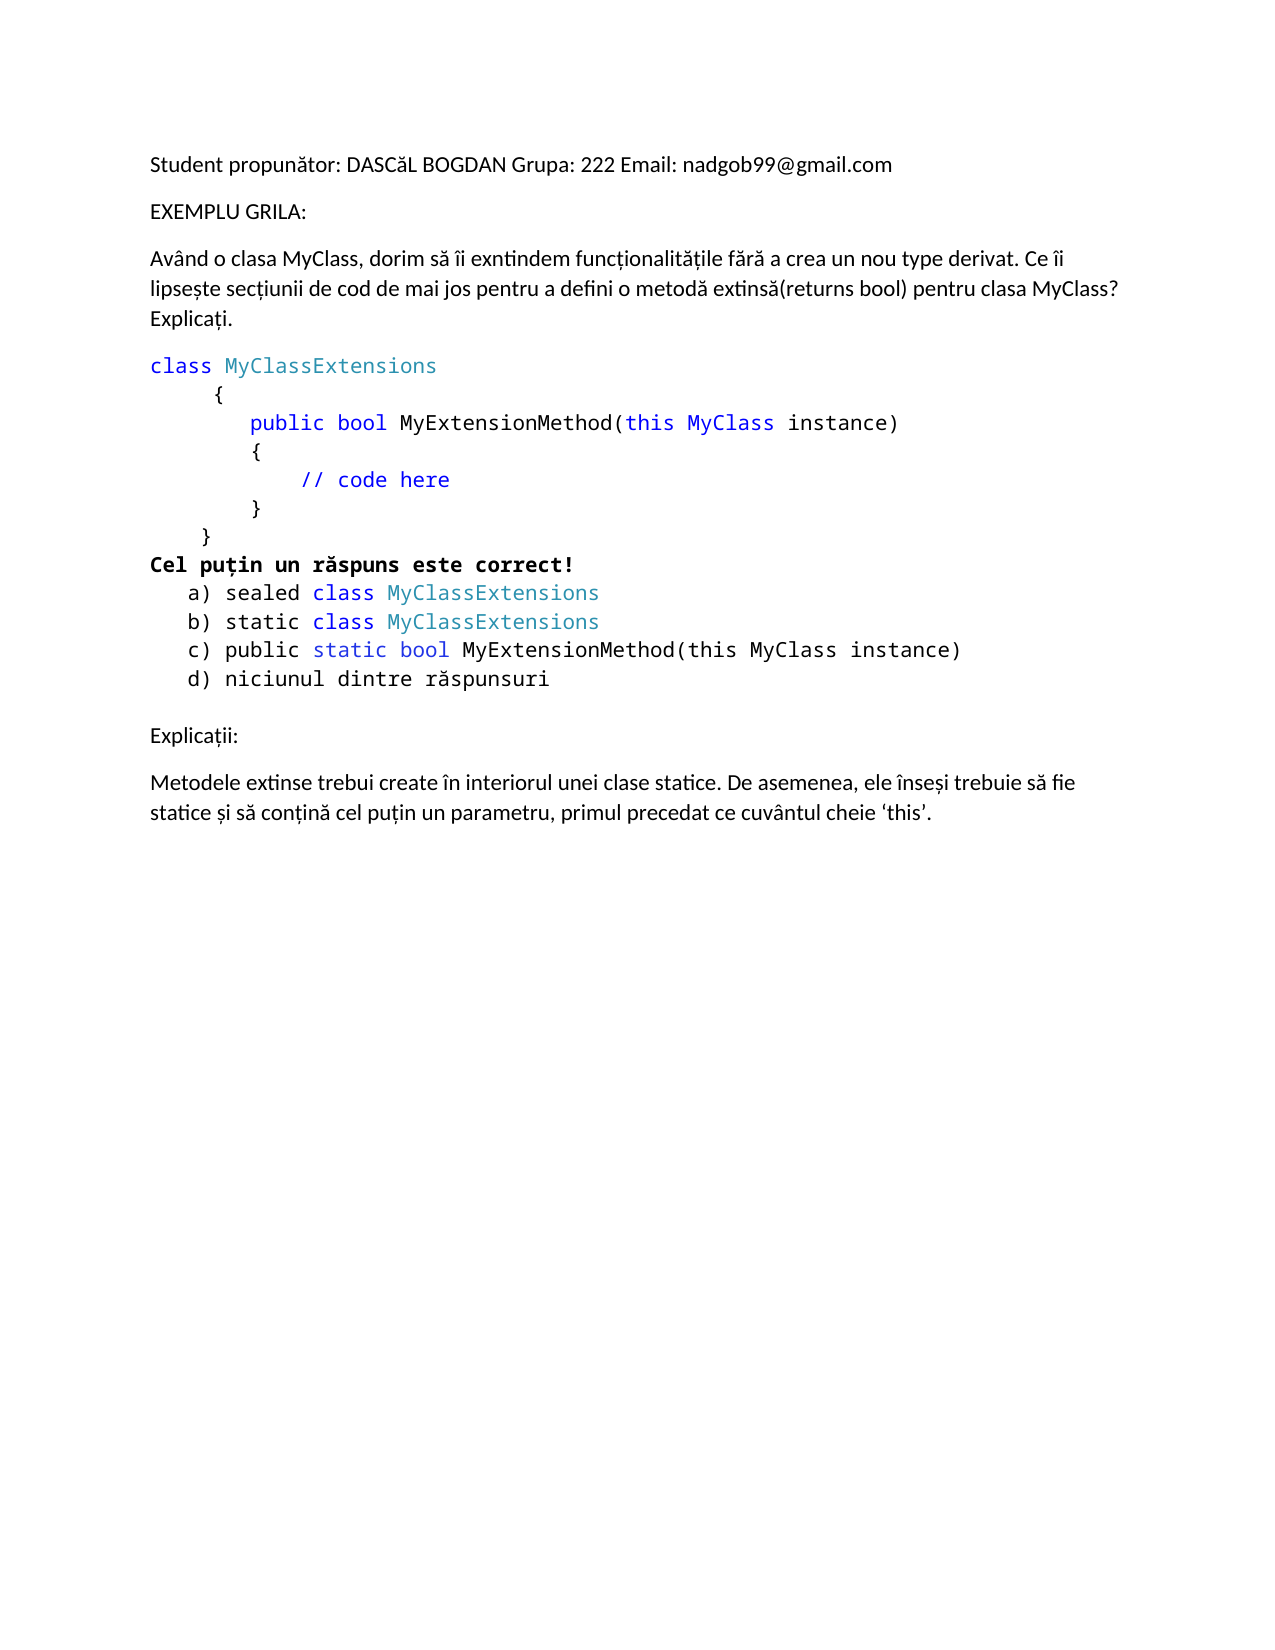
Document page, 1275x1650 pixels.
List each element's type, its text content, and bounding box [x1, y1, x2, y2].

list niciunul dintre răspunsuri [187, 664, 1125, 692]
text } [150, 522, 1125, 550]
list public static bool MyExtensionMethod(this MyClass instance) [187, 635, 1125, 664]
text Având o clasa MyClass, dorim să îi exntindem funcționalitățile fără a crea un nou type derivat. Ce îi lipsește secțiunii de cod de mai jos pentru a defini o metodă extinsă(returns bool) pentru clasa MyClass? Explicați. [150, 244, 1125, 332]
text { [150, 436, 1125, 465]
text public bool MyExtensionMethod(this MyClass instance) [150, 408, 1125, 436]
text EXEMPLU GRILA: [150, 197, 1125, 225]
text { [150, 379, 1125, 408]
text class MyClassExtensions [150, 351, 1125, 379]
list static class MyClassExtensions [187, 607, 1125, 635]
text Metodele extinse trebui create în interiorul unei clase statice. De asemenea, ele înseși trebuie să fie statice și să conțină cel puțin un parametru, primul precedat ce cuvântul cheie ‘this’. [150, 768, 1125, 826]
text // code here [150, 465, 1125, 493]
text Cel puțin un răspuns este correct! [150, 550, 1125, 578]
list sealed class MyClassExtensions [187, 578, 1125, 607]
text Student propunător: DASCăL BOGDAN Grupa: 222 Email: nadgob99@gmail.com [150, 150, 1125, 178]
text } [150, 493, 1125, 522]
text Explicații: [150, 721, 1125, 749]
